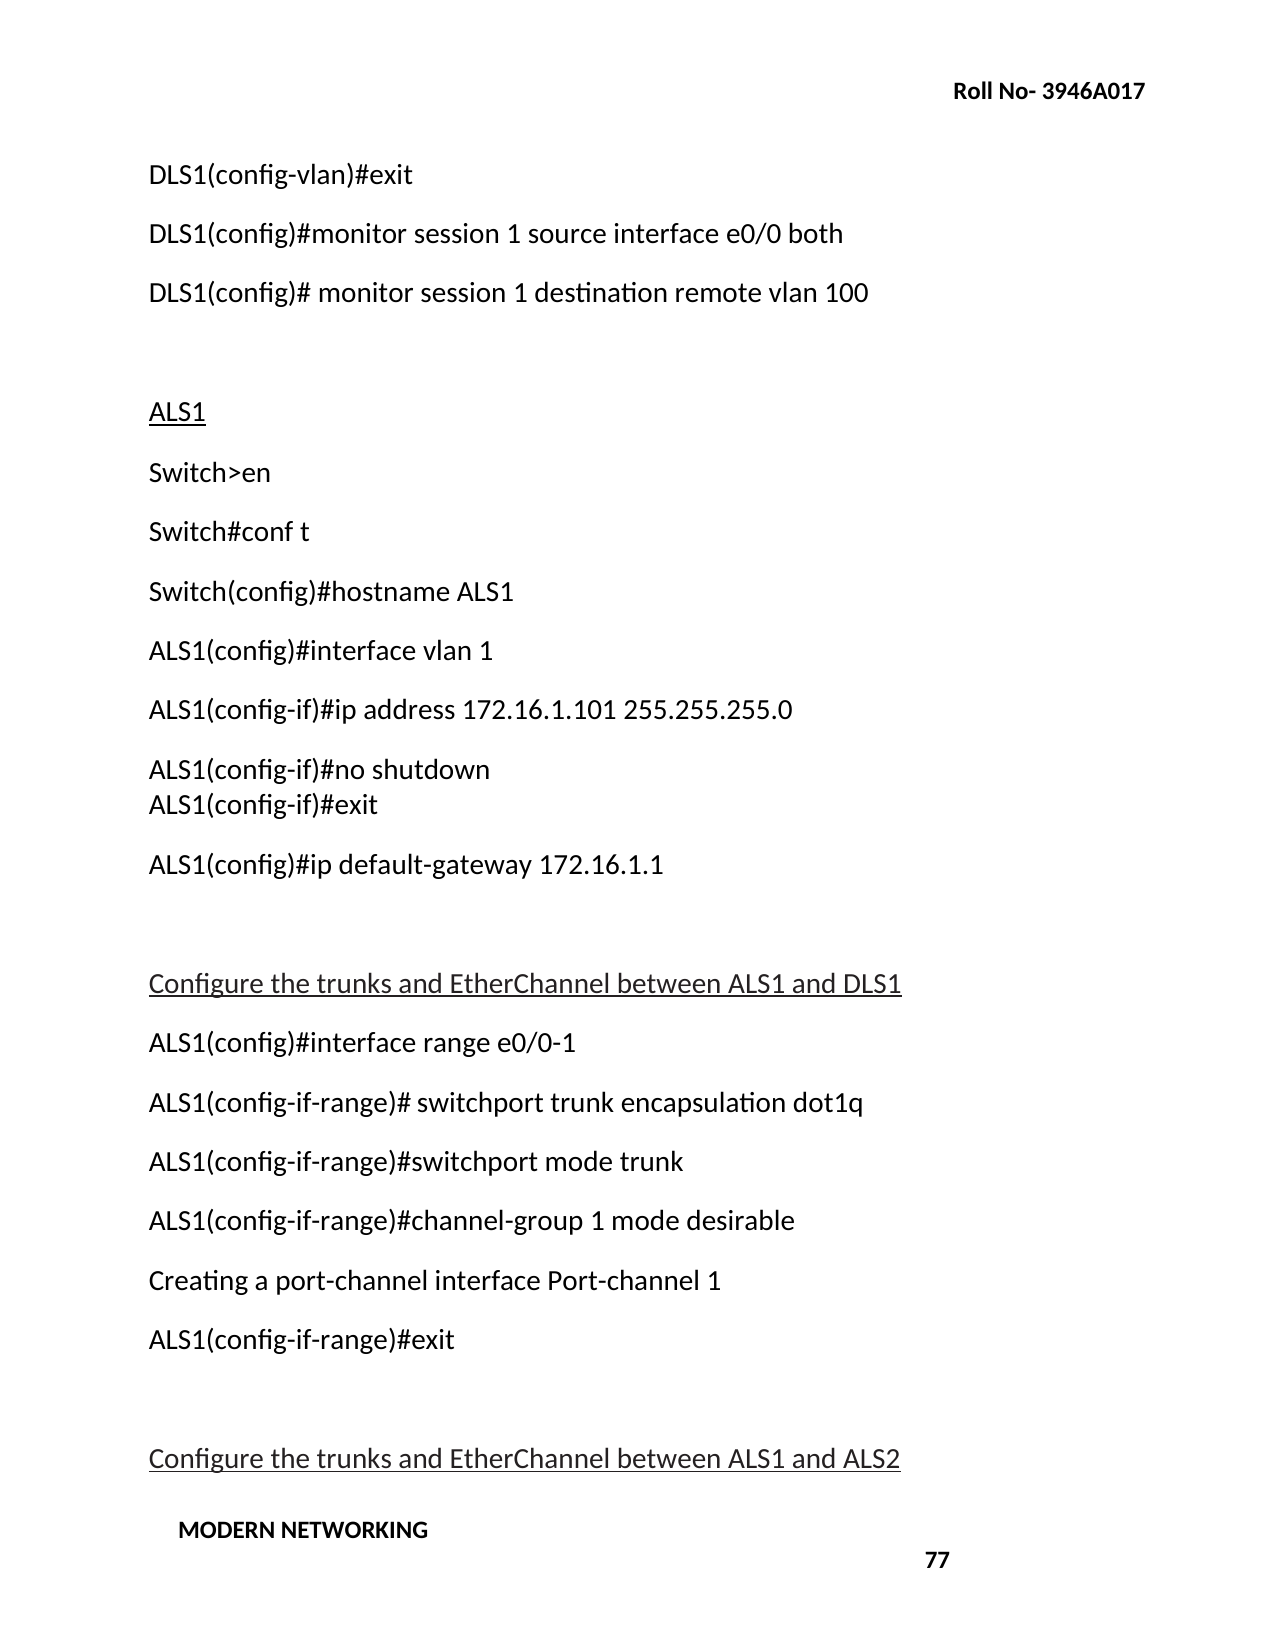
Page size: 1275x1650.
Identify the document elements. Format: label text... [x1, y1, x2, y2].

text ALS1(config)#ip default-gateway 172.16.1.1 [148, 846, 1267, 881]
text DLS1(config)# monitor session 1 destination remote vlan 100 [148, 274, 1267, 310]
text ALS1(config)#interface range e0/0-1 [148, 1024, 1267, 1060]
text Creating a port-channel interface Port-channel 1 [148, 1262, 1267, 1297]
text Configure the trunks and EtherChannel between ALS1 and ALS2 [148, 1440, 1267, 1476]
text ALS1(config-if)#no shutdown [148, 751, 1267, 786]
text DLS1(config-vlan)#exit [148, 156, 1267, 191]
text Switch>en [148, 454, 1267, 489]
text Switch(config)#hostname ALS1 [148, 573, 1267, 608]
text ALS1(config-if-range)# switchport trunk encapsulation dot1q [148, 1084, 1267, 1119]
text ALS1(config-if)#exit [148, 786, 1267, 822]
text ALS1(config-if-range)#switchport mode trunk [148, 1143, 1267, 1179]
text ALS1(config-if-range)#exit [148, 1321, 1267, 1357]
text DLS1(config)#monitor session 1 source interface e0/0 both [148, 215, 1267, 251]
text Switch#conf t [148, 513, 1267, 549]
text ALS1(config-if-range)#channel-group 1 mode desirable [148, 1202, 1267, 1238]
text ALS1(config-if)#ip address 172.16.1.101 255.255.255.0 [148, 691, 1267, 727]
text ALS1 [148, 393, 1267, 429]
text Configure the trunks and EtherChannel between ALS1 and DLS1 [148, 965, 1267, 1000]
text ALS1(config)#interface vlan 1 [148, 632, 1267, 668]
